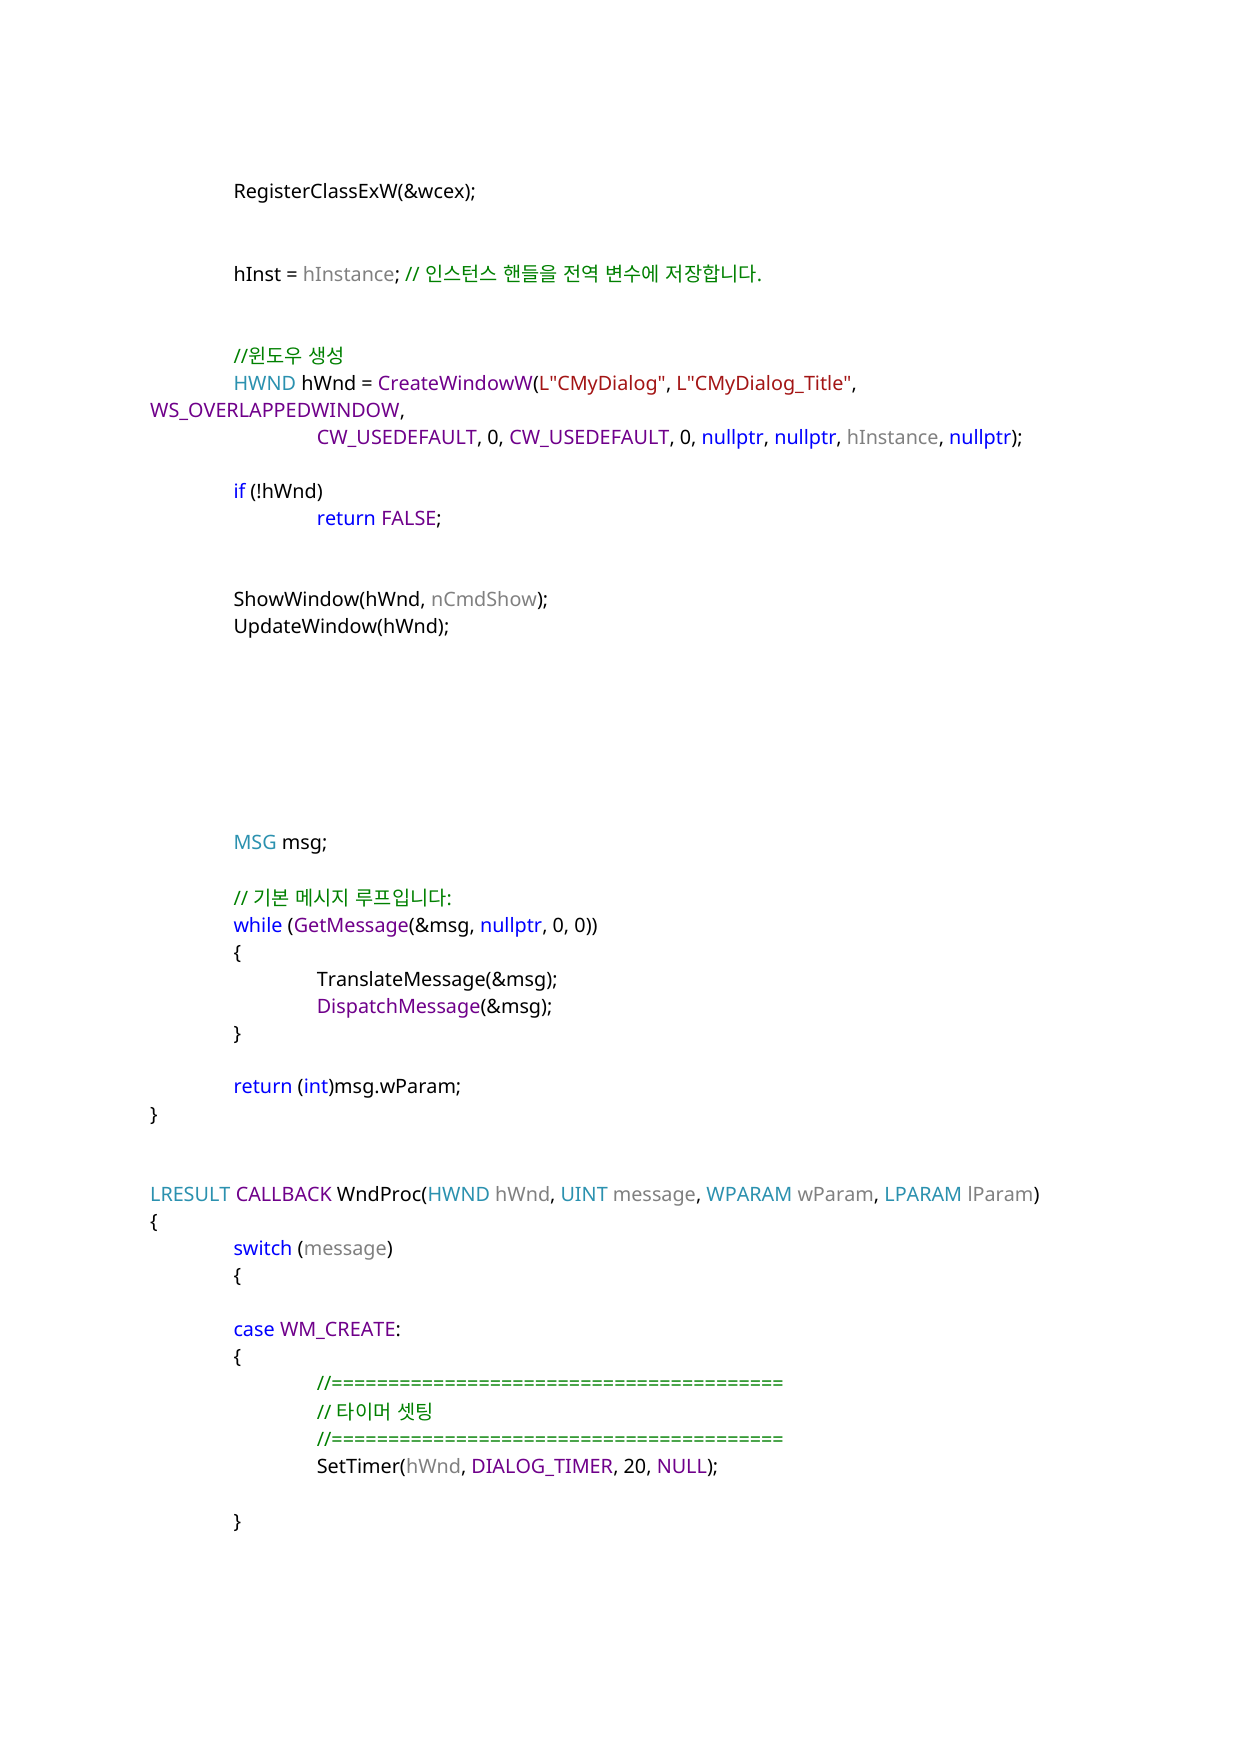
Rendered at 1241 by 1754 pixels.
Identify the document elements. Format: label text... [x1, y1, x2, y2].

text if (!hWnd) [150, 477, 1090, 504]
text // 타이머 셋팅 [150, 1397, 1090, 1425]
text } [150, 1508, 1090, 1535]
text HWND hWnd = CreateWindowW(L"CMyDialog", L"CMyDialog_Title", WS_OVERLAPPEDWINDOW, [150, 369, 1090, 423]
text hInst = hInstance; // 인스턴스 핸들을 전역 변수에 저장합니다. [150, 258, 1090, 287]
text { [150, 1262, 1090, 1289]
text // 기본 메시지 루프입니다: [150, 882, 1090, 911]
text LRESULT CALLBACK WndProc(HWND hWnd, UINT message, WPARAM wParam, LPARAM lParam) [150, 1181, 1090, 1208]
text } [150, 1100, 1090, 1127]
text { [150, 1343, 1090, 1369]
text TranslateMessage(&msg); [150, 965, 1090, 992]
text case WM_CREATE: [150, 1316, 1090, 1343]
text return FALSE; [150, 504, 1090, 531]
text } [150, 1019, 1090, 1046]
text RegisterClassExW(&wcex); [150, 177, 1090, 204]
text return (int)msg.wParam; [150, 1073, 1090, 1100]
text { [150, 1208, 1090, 1235]
text CW_USEDEFAULT, 0, CW_USEDEFAULT, 0, nullptr, nullptr, hInstance, nullptr); [150, 423, 1090, 451]
text while (GetMessage(&msg, nullptr, 0, 0)) [150, 911, 1090, 938]
text //======================================== [150, 1369, 1090, 1397]
text //======================================== [150, 1425, 1090, 1452]
text ShowWindow(hWnd, nCmdShow); [150, 585, 1090, 612]
text //윈도우 생성 [150, 341, 1090, 369]
text SetTimer(hWnd, DIALOG_TIMER, 20, NULL); [150, 1452, 1090, 1479]
text UpdateWindow(hWnd); [150, 612, 1090, 639]
text MSG msg; [150, 828, 1090, 855]
text DispatchMessage(&msg); [150, 992, 1090, 1019]
text { [150, 938, 1090, 965]
text switch (message) [150, 1235, 1090, 1262]
